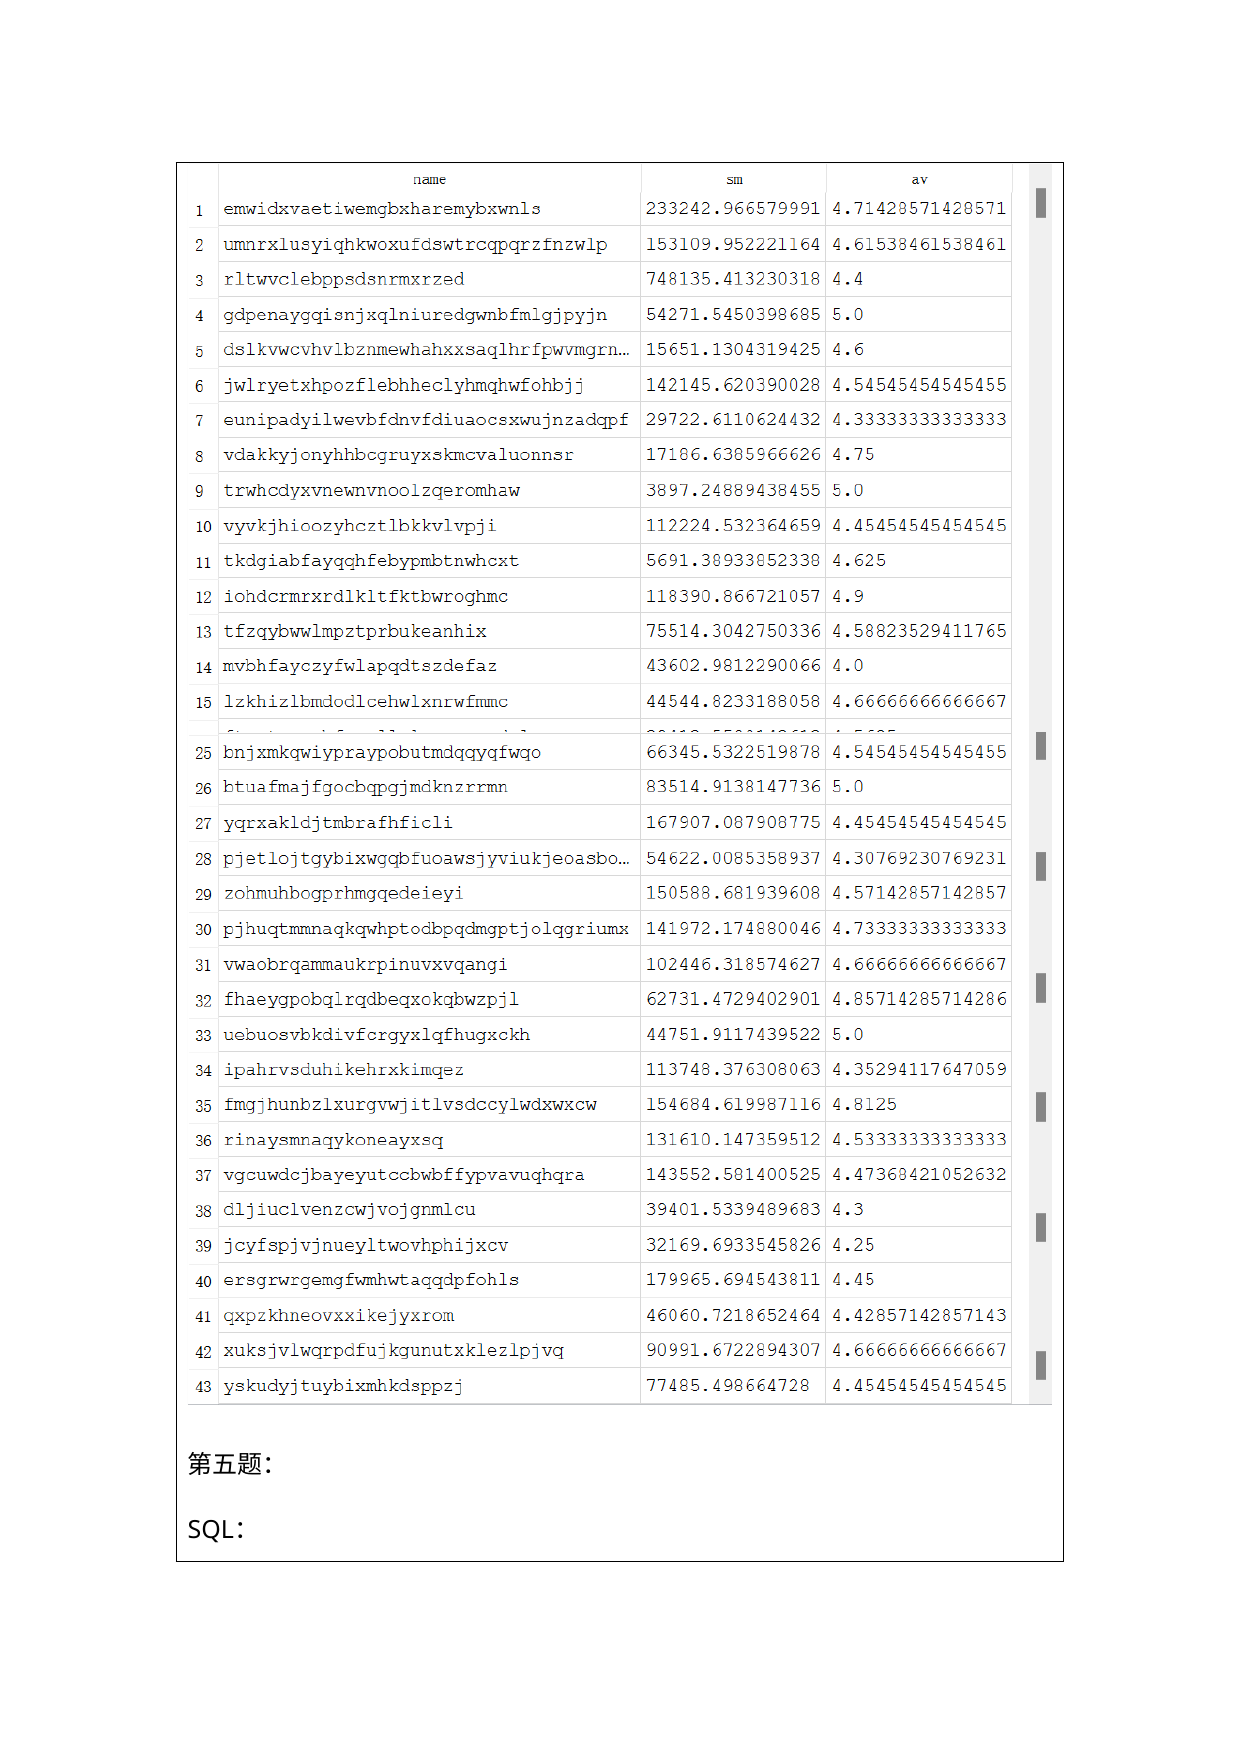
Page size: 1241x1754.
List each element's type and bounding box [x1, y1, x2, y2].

table_cell [177, 163, 1063, 1561]
picture [187, 163, 1052, 1405]
